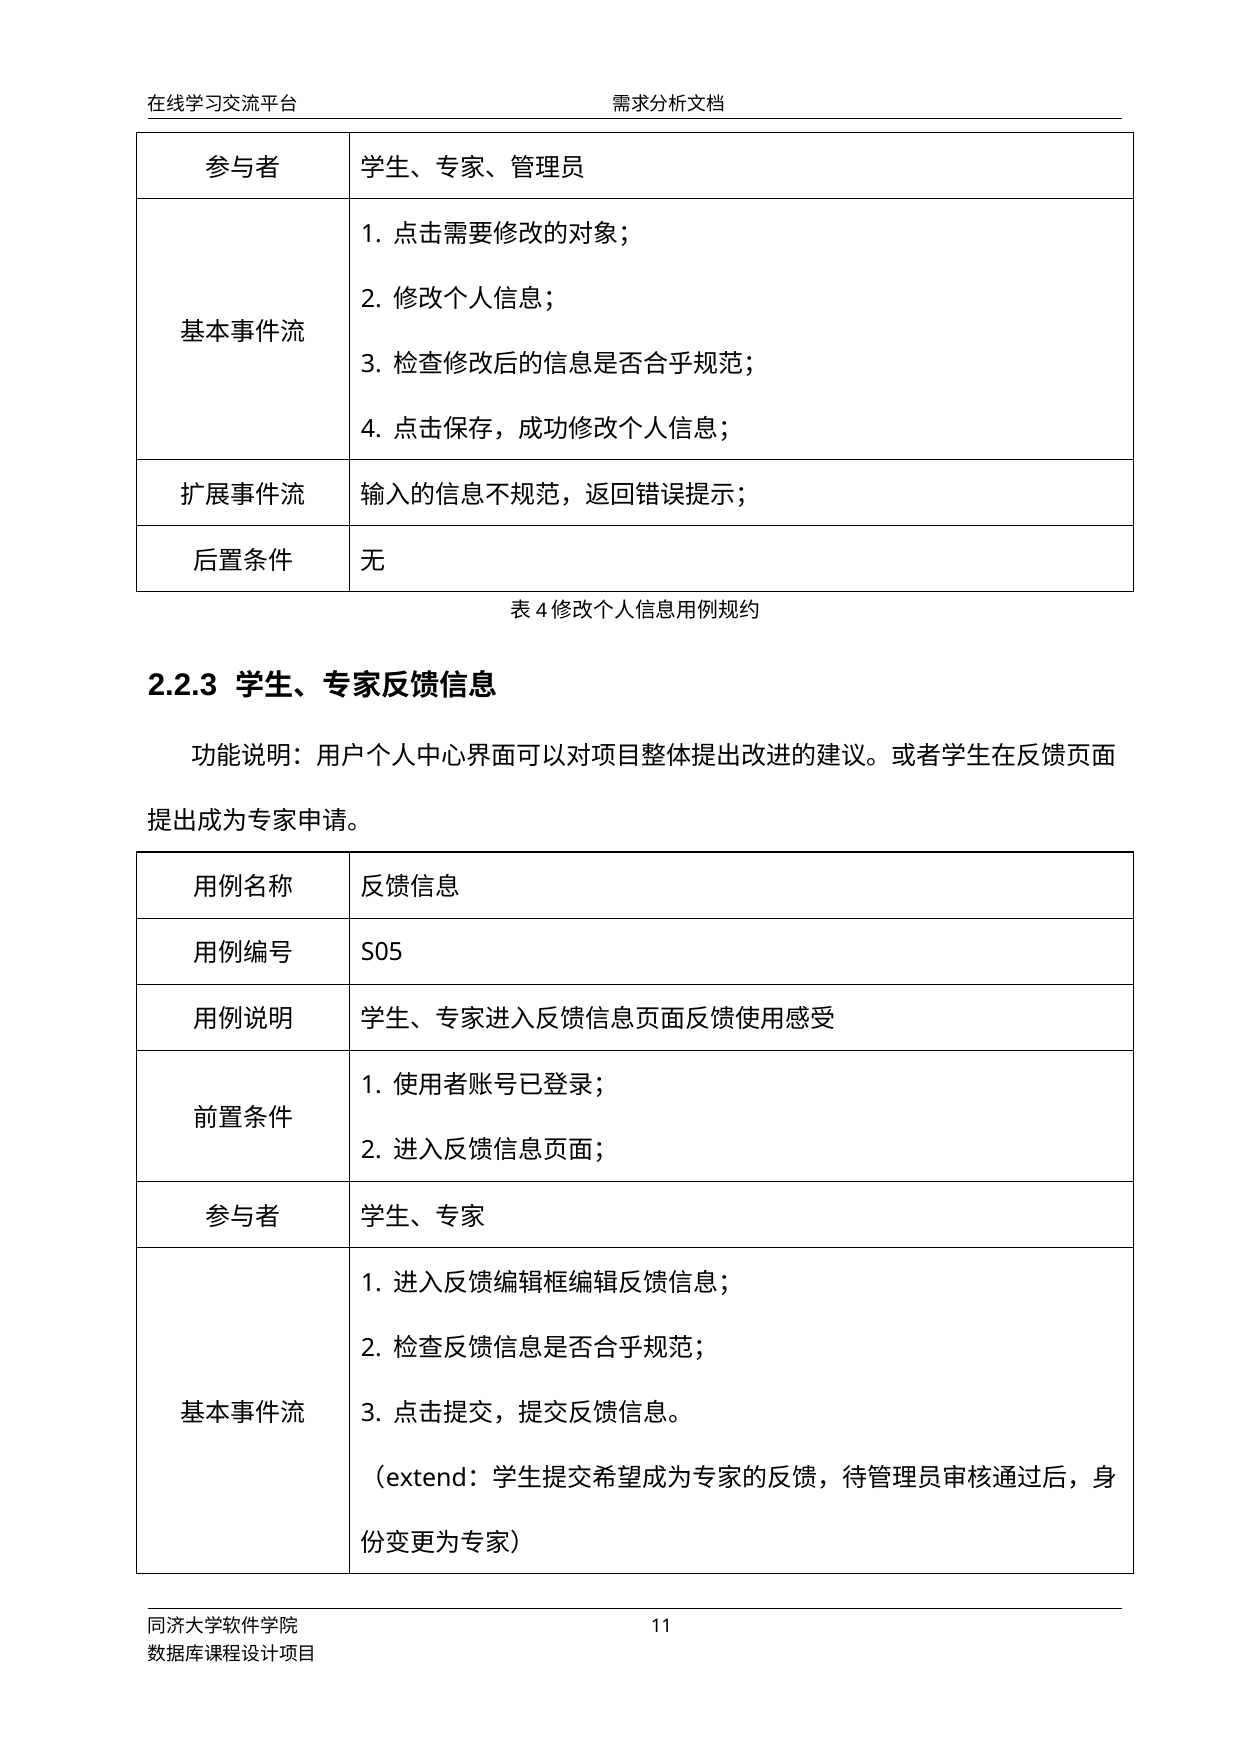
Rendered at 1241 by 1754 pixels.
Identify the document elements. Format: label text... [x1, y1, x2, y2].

table_cell 后置条件 [137, 526, 349, 591]
table_cell S05 [350, 919, 1133, 983]
table_cell 基本事件流 [137, 199, 349, 459]
table_cell 进入反馈编辑框编辑反馈信息； 检查反馈信息是否合乎规范； 点击提交，提交反馈信息。 （extend：学生提交希望成为专家的反馈，待管理员审核通过后，身份变更为专家） [350, 1248, 1133, 1573]
subtitle 学生、专家反馈信息 [148, 650, 1122, 715]
text 功能说明：用户个人中心界面可以对项目整体提出改进的建议。或者学生在反馈页面提出成为专家申请。 [148, 721, 1122, 851]
table_cell 输入的信息不规范，返回错误提示； [350, 460, 1133, 525]
table_cell 参与者 [137, 133, 349, 198]
table_cell 扩展事件流 [137, 460, 349, 525]
table_cell 学生、专家、管理员 [350, 133, 1133, 198]
table_cell 用例说明 [137, 985, 349, 1049]
table_header 用例名称 [137, 853, 349, 917]
table_cell 用例编号 [137, 919, 349, 983]
table_header 反馈信息 [350, 853, 1133, 917]
table_cell 使用者账号已登录； 进入反馈信息页面； [350, 1051, 1133, 1181]
table_cell 参与者 [137, 1182, 349, 1247]
text 表 4修改个人信息用例规约 [148, 592, 1122, 625]
table_cell 点击需要修改的对象； 修改个人信息； 检查修改后的信息是否合乎规范； 点击保存，成功修改个人信息； [350, 199, 1133, 459]
table_cell 基本事件流 [137, 1248, 349, 1573]
table_cell 无 [350, 526, 1133, 591]
table_cell 学生、专家进入反馈信息页面反馈使用感受 [350, 985, 1133, 1049]
table_cell 前置条件 [137, 1051, 349, 1181]
table_cell 学生、专家 [350, 1182, 1133, 1247]
